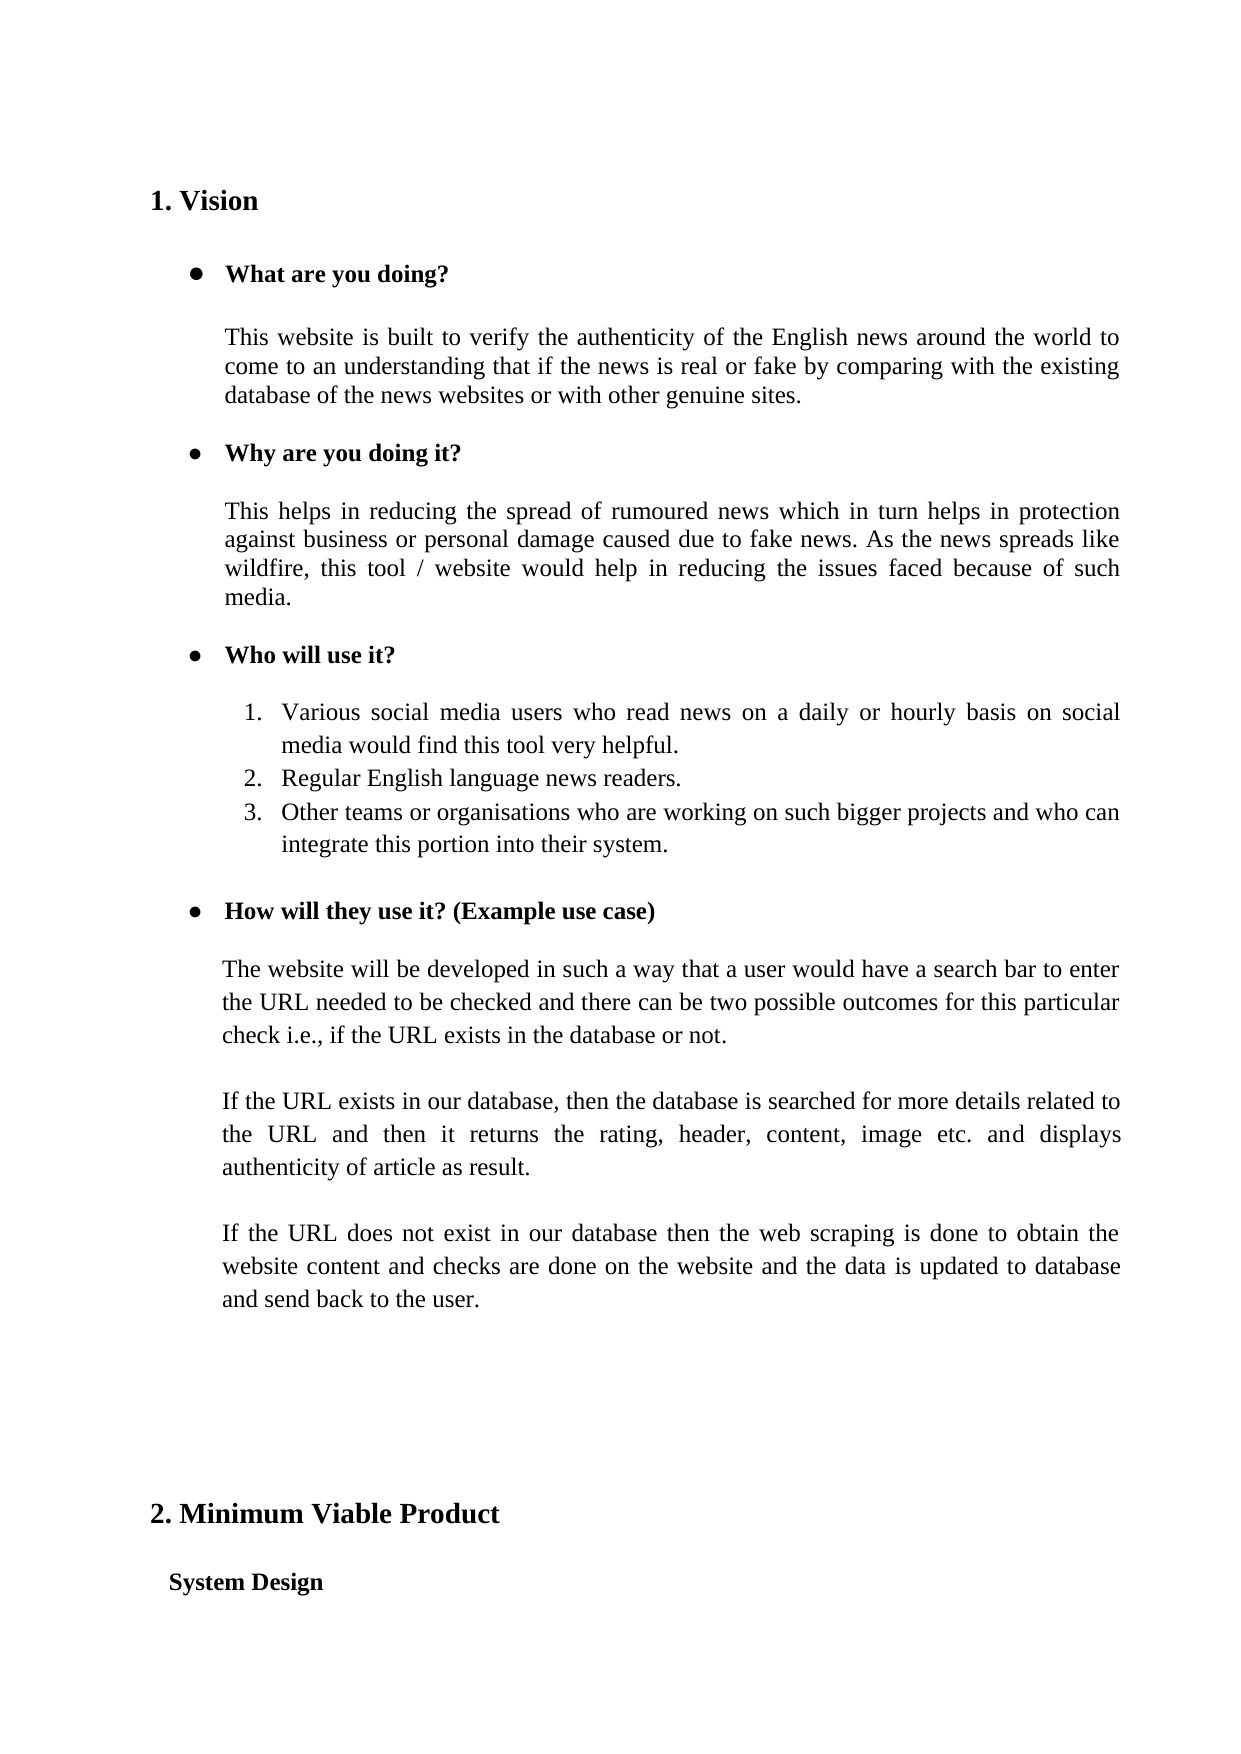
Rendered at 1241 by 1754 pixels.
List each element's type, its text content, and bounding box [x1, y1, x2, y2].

text The website will be developed in such a way that a user would have a search bar to enter the URL needed to be checked and there can be two possible outcomes for this particular check i.e., if the URL exists in the database or not. [222, 954, 1121, 1048]
text If the URL does not exist in our database then the web scraping is done to obtain the website content and checks are done on the website and the data is updated to database and send back to the user. [222, 1218, 1121, 1313]
list Why are you doing it? [187, 438, 1121, 467]
subtitle System Design [150, 1567, 1121, 1596]
text This website is built to verify the authenticity of the English news around the world to come to an understanding that if the news is real or fake by comparing with the existing database of the news websites or with other genuine sites. [224, 322, 1121, 408]
text 1. Vision [150, 183, 1121, 217]
text This helps in reducing the spread of rumoured news which in turn helps in protection against business or personal damage caused due to fake news. As the news spreads like wildfire, this tool / website would help in reducing the issues faced because of such media. [224, 496, 1121, 611]
list How will they use it? (Example use case) [187, 896, 1121, 924]
text If the URL exists in our database, then the database is searched for more details related to the URL and then it returns the rating, header, content, image etc. and displays authenticity of article as result. [222, 1086, 1121, 1181]
list Who will use it? [187, 640, 1121, 669]
subtitle 2. Minimum Viable Product [150, 1496, 1121, 1530]
list Various social media users who read news on a daily or hourly basis on social media would find this tool very helpful. [244, 697, 1121, 759]
list Regular English language news readers. [244, 763, 1121, 792]
list Other teams or organisations who are working on such bigger projects and who can integrate this portion into their system. [244, 797, 1121, 858]
list What are you doing? [187, 254, 1121, 288]
